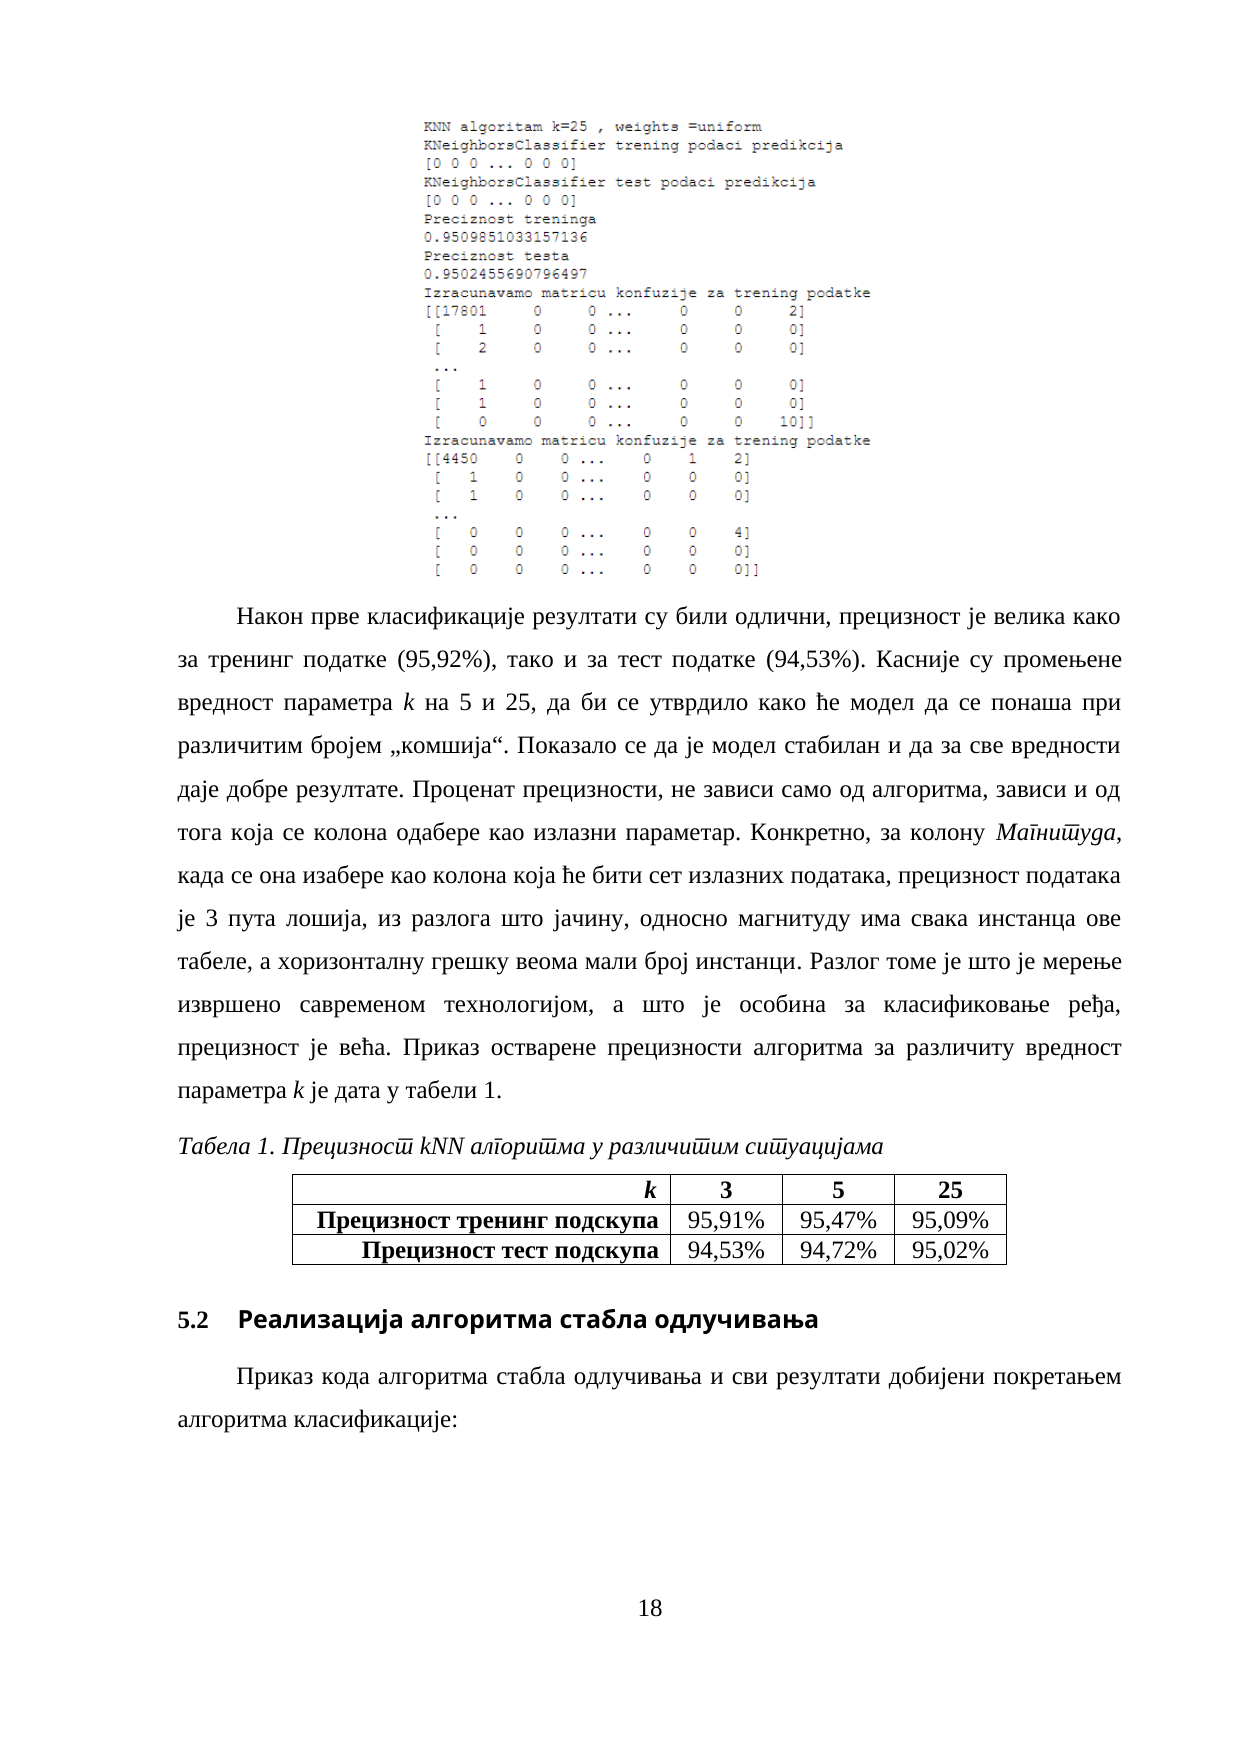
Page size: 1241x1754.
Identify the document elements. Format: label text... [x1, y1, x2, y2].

table_cell 94,72% [783, 1235, 894, 1264]
table_header 3 [671, 1175, 782, 1204]
table_cell 95,47% [783, 1205, 894, 1234]
table_header k [293, 1175, 670, 1204]
picture [419, 118, 880, 587]
table_cell Прецизност тренинг подскупа [293, 1205, 670, 1234]
text Након прве класификације резултати су били одлични, прецизност је велика како за тренинг податке (95,92%), тако и за тест податке (94,53%). Касније су промењене вредност параметра k на 5 и 25, да би се утврдило како ће модел да се понаша при различитим бројем „комшија“. Показало се да је модел стабилан и да за све вредности даје добре резултате. Проценат прецизности, не зависи само од алгоритма, зависи и од тога која се колона одабере као излазни параметар. Конкретно, за колону Магнитуда, када се она изабере као колона која ће бити сет излазних података, прецизност података је 3 пута лошија, из разлога што јачину, односно магнитуду има свака инстанца ове тaбеле, а хоризонталну грешку веома мали број инстанци. Разлог томе је што је мерење извршено савременом технологијом, а што је особина за класификовање ређа, прецизност је већа. Приказ остварене прецизности алгоритма за различиту вредност параметра k је дата у табели 1. [177, 601, 1122, 1104]
table_cell Прецизност тест подскупа [293, 1235, 670, 1264]
table_header 25 [895, 1175, 1006, 1204]
table_cell 95,09% [895, 1205, 1006, 1234]
text Приказ кода алгоритма стабла одлучивања и сви резултати добијени покретањем алгоритма класификације: [177, 1361, 1122, 1433]
table_header 5 [783, 1175, 894, 1204]
table_cell 95,02% [895, 1235, 1006, 1264]
subtitle Реализација алгоритма стабла одлучивања [177, 1302, 1122, 1336]
table_cell 95,91% [671, 1205, 782, 1234]
table_cell 94,53% [671, 1235, 782, 1264]
text Табела 1. Прецизност kNN алгоритма у различитим ситуацијама [177, 1131, 1122, 1160]
